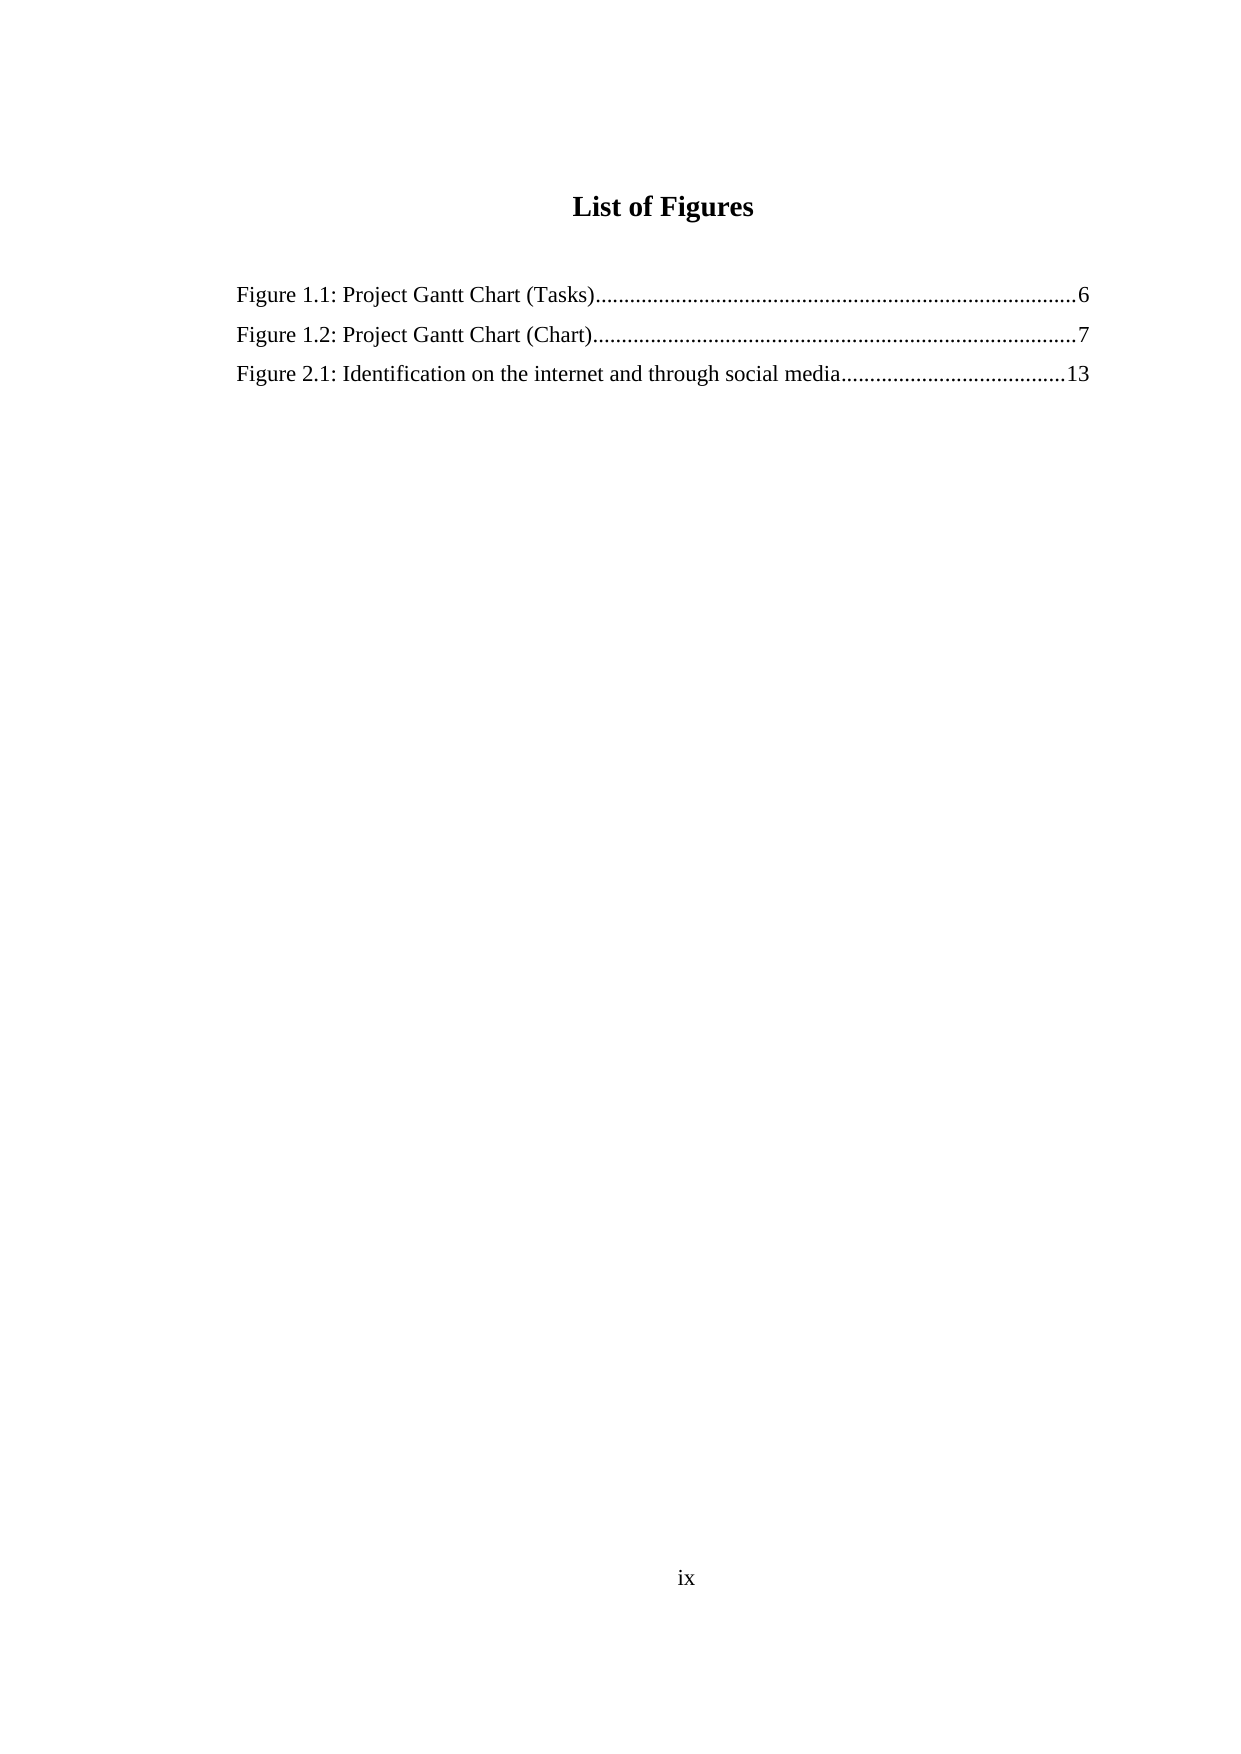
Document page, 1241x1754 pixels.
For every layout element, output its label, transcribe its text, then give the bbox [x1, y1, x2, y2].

text Figure 2.1: Identification on the internet and through social media 13 [236, 361, 1090, 387]
text Figure 1.1: Project Gantt Chart (Tasks) 6 [236, 282, 1090, 308]
text Figure 1.2: Project Gantt Chart (Chart) 7 [236, 321, 1090, 347]
subtitle List of Figures [236, 189, 1090, 223]
